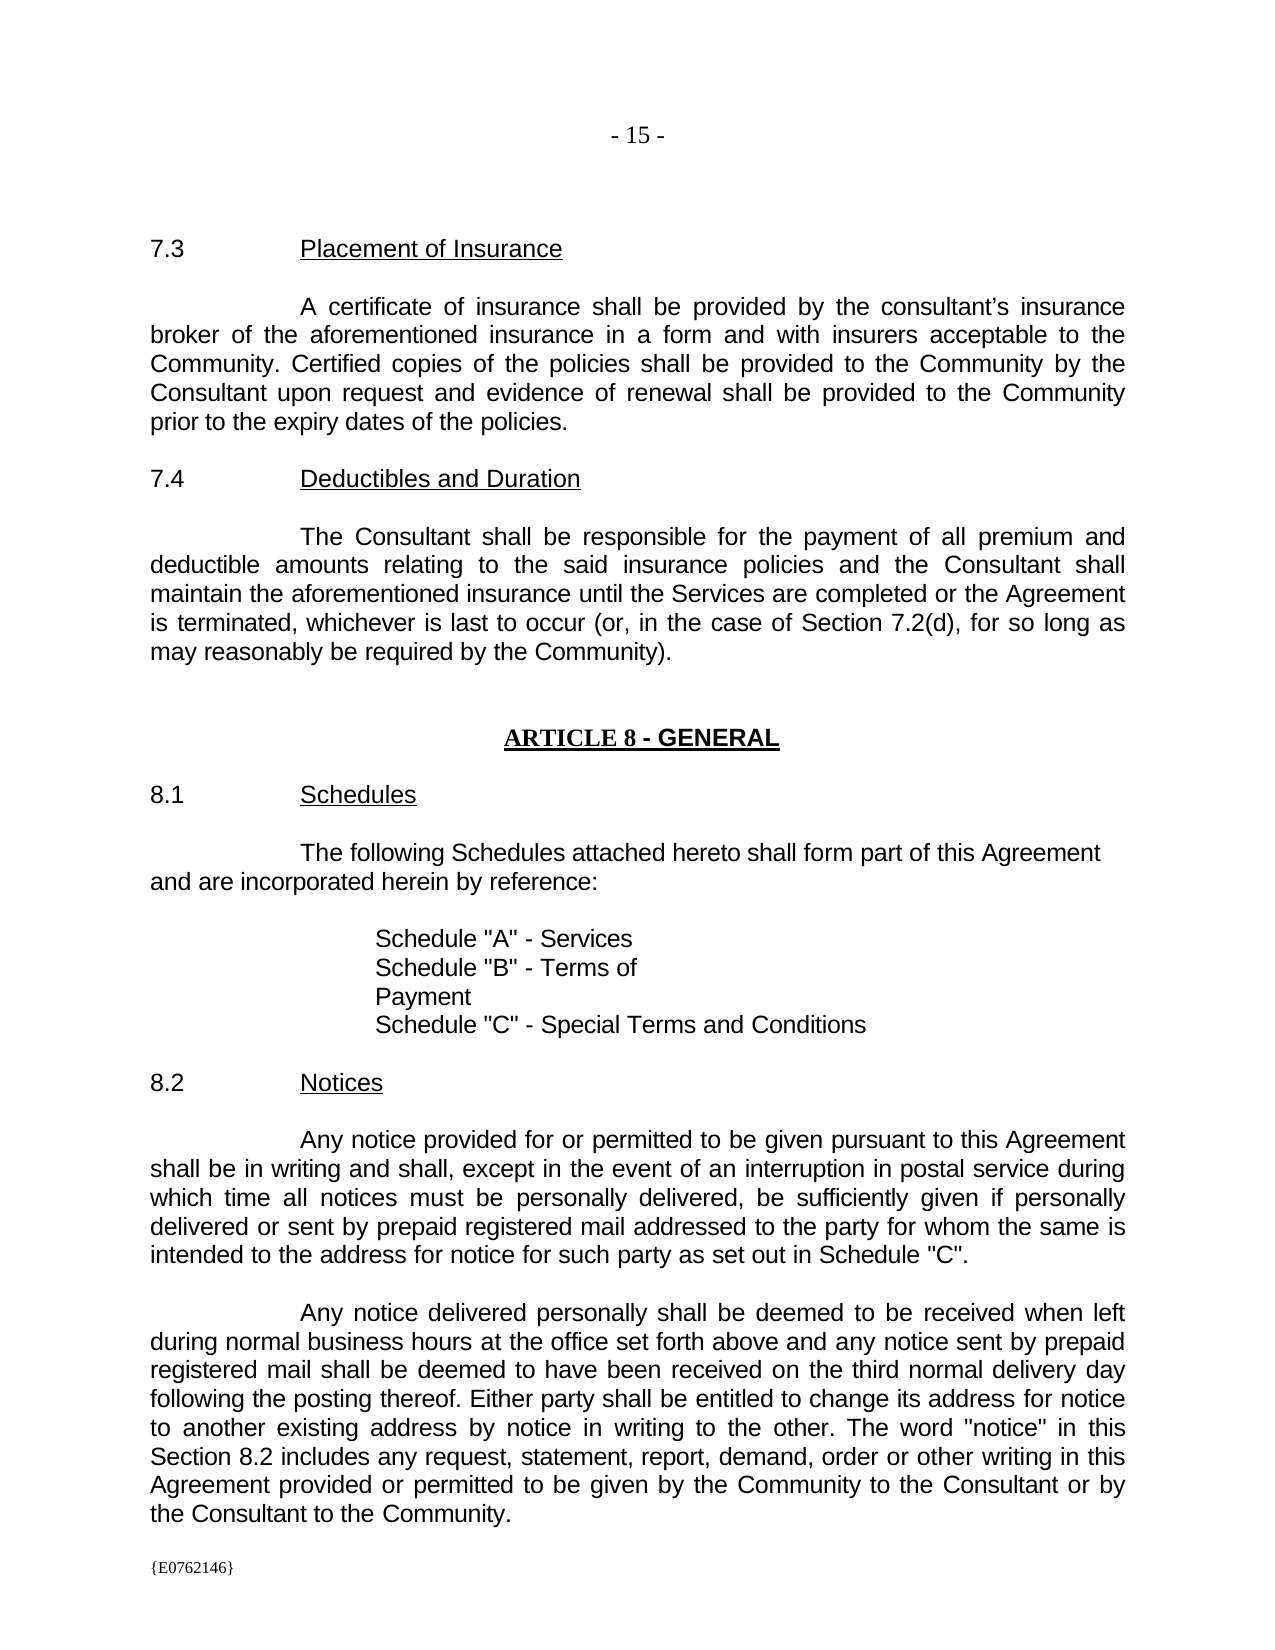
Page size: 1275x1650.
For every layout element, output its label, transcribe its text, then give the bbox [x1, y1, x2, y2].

text Schedule "A" - Services Schedule "B" - Terms of Payment [375, 924, 738, 1010]
list Deductibles and Duration [150, 464, 1137, 493]
text The following Schedules attached hereto shall form part of this Agreement and are incorporated herein by reference: [150, 838, 1128, 895]
subtitle ARTICLE 8 - GENERAL [382, 723, 901, 752]
list Placement of Insurance [150, 234, 1137, 263]
text The Consultant shall be responsible for the payment of all premium and deductible amounts relating to the said insurance policies and the Consultant shall maintain the aforementioned insurance until the Services are completed or the Agreement is terminated, whichever is last to occur (or, in the case of Section 7.2(d), for so long as may reasonably be required by the Community). [150, 522, 1126, 665]
text Any notice provided for or permitted to be given pursuant to this Agreement shall be in writing and shall, except in the event of an interruption in postal service during which time all notices must be personally delivered, be sufficiently given if personally delivered or sent by prepaid registered mail addressed to the party for whom the same is intended to the address for notice for such party as set out in Schedule "C". [150, 1125, 1126, 1269]
text Schedule "C" - Special Terms and Conditions [375, 1010, 1128, 1039]
text Any notice delivered personally shall be deemed to be received when left during normal business hours at the office set forth above and any notice sent by prepaid registered mail shall be deemed to have been received on the third normal delivery day following the posting thereof. Either party shall be entitled to change its address for notice to another existing address by notice in writing to the other. The word "notice" in this Section 8.2 includes any request, statement, report, demand, order or other writing in this Agreement provided or permitted to be given by the Community to the Consultant or by the Consultant to the Community. [150, 1298, 1126, 1528]
text A certificate of insurance shall be provided by the consultant’s insurance broker of the aforementioned insurance in a form and with insurers acceptable to the Community. Certified copies of the policies shall be provided to the Community by the Consultant upon request and evidence of renewal shall be provided to the Community prior to the expiry dates of the policies. [150, 292, 1126, 435]
list Notices [150, 1068, 1137, 1097]
list Schedules [150, 780, 1137, 809]
